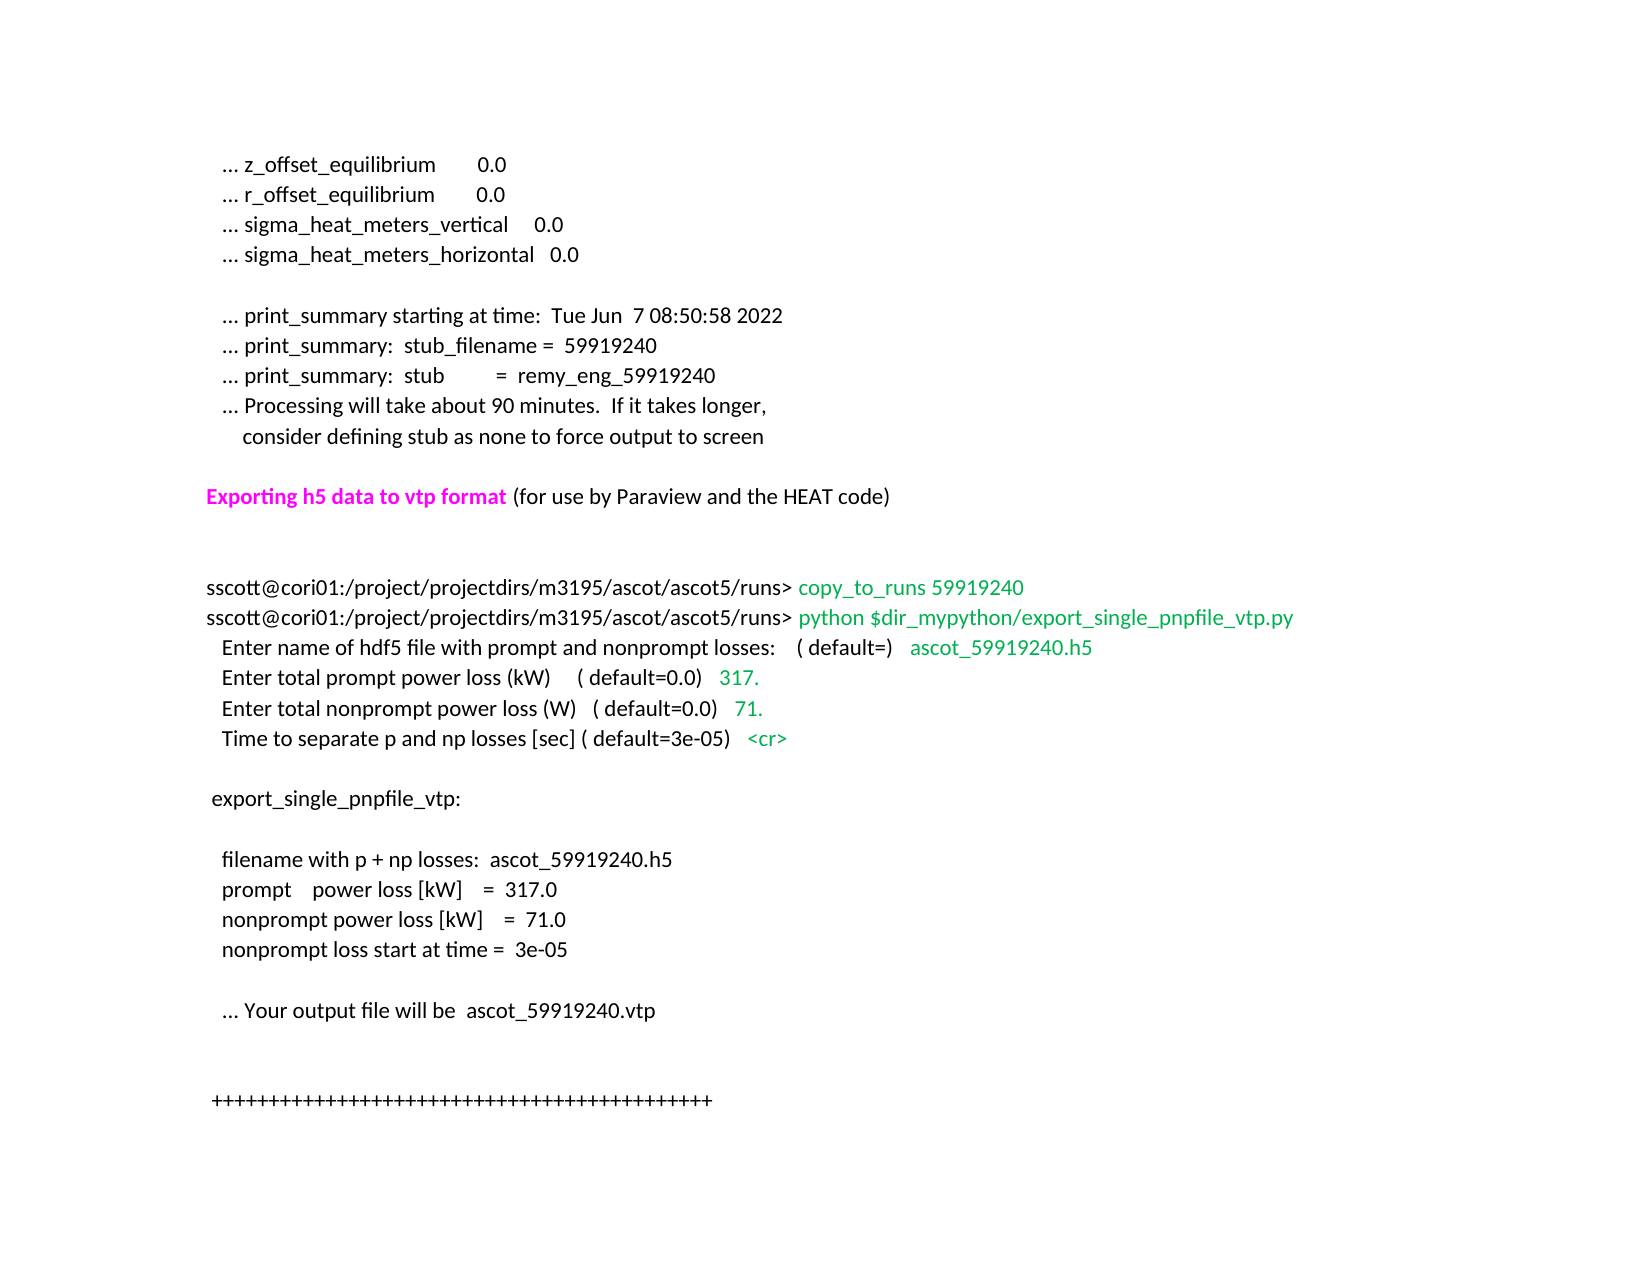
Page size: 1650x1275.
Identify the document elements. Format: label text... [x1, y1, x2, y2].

text ... r_offset_equilibrium 0.0 [206, 180, 1500, 208]
text Time to separate p and np losses [sec] ( default=3e-05) <cr> [206, 724, 1500, 752]
text ... print_summary: stub_filename = 59919240 [206, 331, 1500, 359]
text nonprompt loss start at time = 3e-05 [206, 935, 1500, 963]
text Exporting h5 data to vtp format (for use by Paraview and the HEAT code) [206, 482, 1500, 510]
text filename with p + np losses: ascot_59919240.h5 [206, 845, 1500, 873]
text prompt power loss [kW] = 317.0 [206, 875, 1500, 903]
text Enter total prompt power loss (kW) ( default=0.0) 317. [206, 663, 1500, 692]
text sscott@cori01:/project/projectdirs/m3195/ascot/ascot5/runs> python $dir_mypython/export_single_pnpfile_vtp.py [206, 603, 1500, 631]
text consider defining stub as none to force output to screen [206, 422, 1500, 450]
text Enter total nonprompt power loss (W) ( default=0.0) 71. [206, 694, 1500, 722]
text ... Your output file will be ascot_59919240.vtp [206, 996, 1500, 1024]
text Enter name of hdf5 file with prompt and nonprompt losses: ( default=) ascot_59919240.h5 [206, 633, 1500, 661]
text ++++++++++++++++++++++++++++++++++++++++++++ [206, 1086, 1500, 1114]
text ... Processing will take about 90 minutes. If it takes longer, [206, 392, 1500, 420]
text ... print_summary starting at time: Tue Jun 7 08:50:58 2022 [206, 301, 1500, 329]
text ... z_offset_equilibrium 0.0 [206, 150, 1500, 178]
text ... sigma_heat_meters_vertical 0.0 [206, 210, 1500, 238]
text export_single_pnpfile_vtp: [206, 784, 1500, 812]
text ... sigma_heat_meters_horizontal 0.0 [206, 241, 1500, 269]
text sscott@cori01:/project/projectdirs/m3195/ascot/ascot5/runs> copy_to_runs 59919240 [206, 573, 1500, 601]
text nonprompt power loss [kW] = 71.0 [206, 905, 1500, 933]
text ... print_summary: stub = remy_eng_59919240 [206, 361, 1500, 389]
